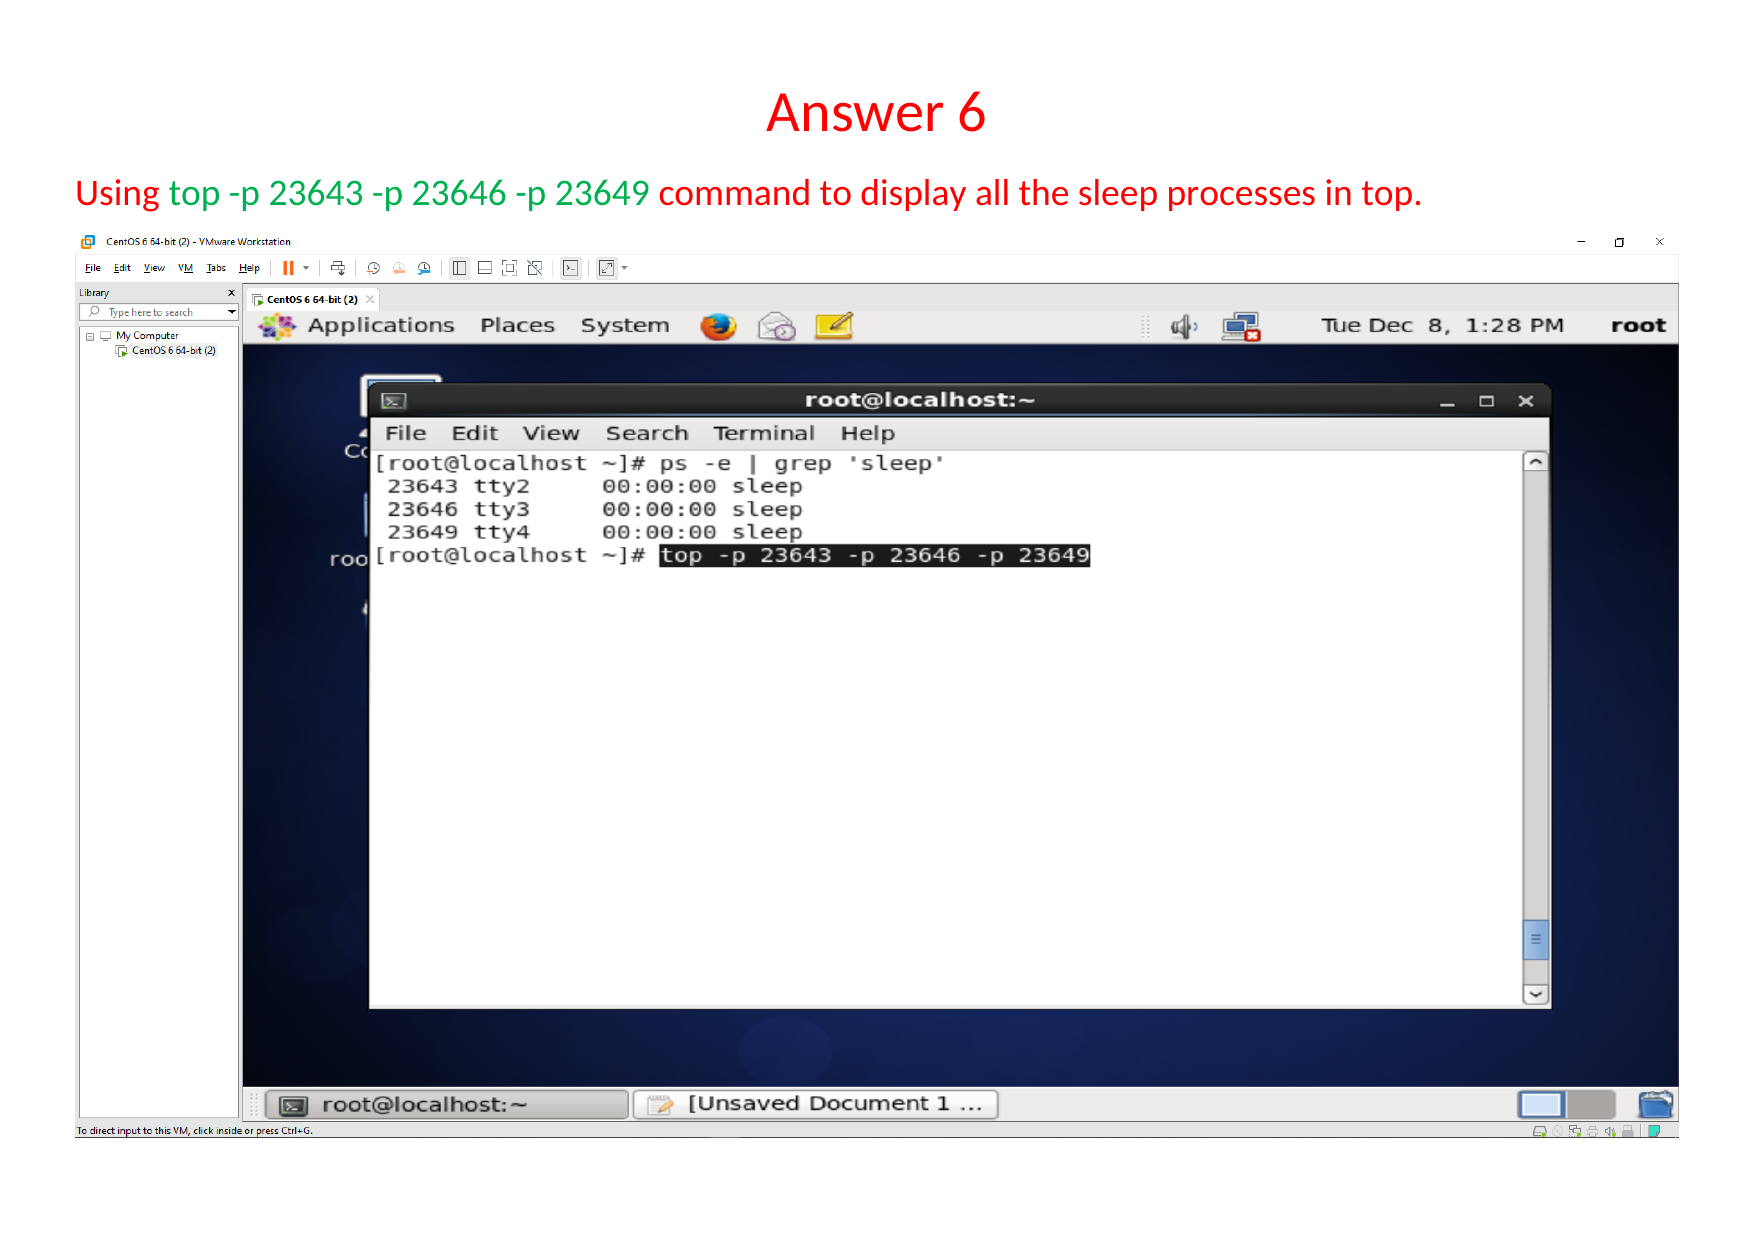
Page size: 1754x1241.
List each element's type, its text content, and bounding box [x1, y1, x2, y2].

text Answer 6 [75, 75, 1679, 146]
text Using top -p 23643 -p 23646 -p 23649 command to display all the sleep processes in top. [75, 168, 1679, 214]
picture [75, 234, 1679, 1138]
